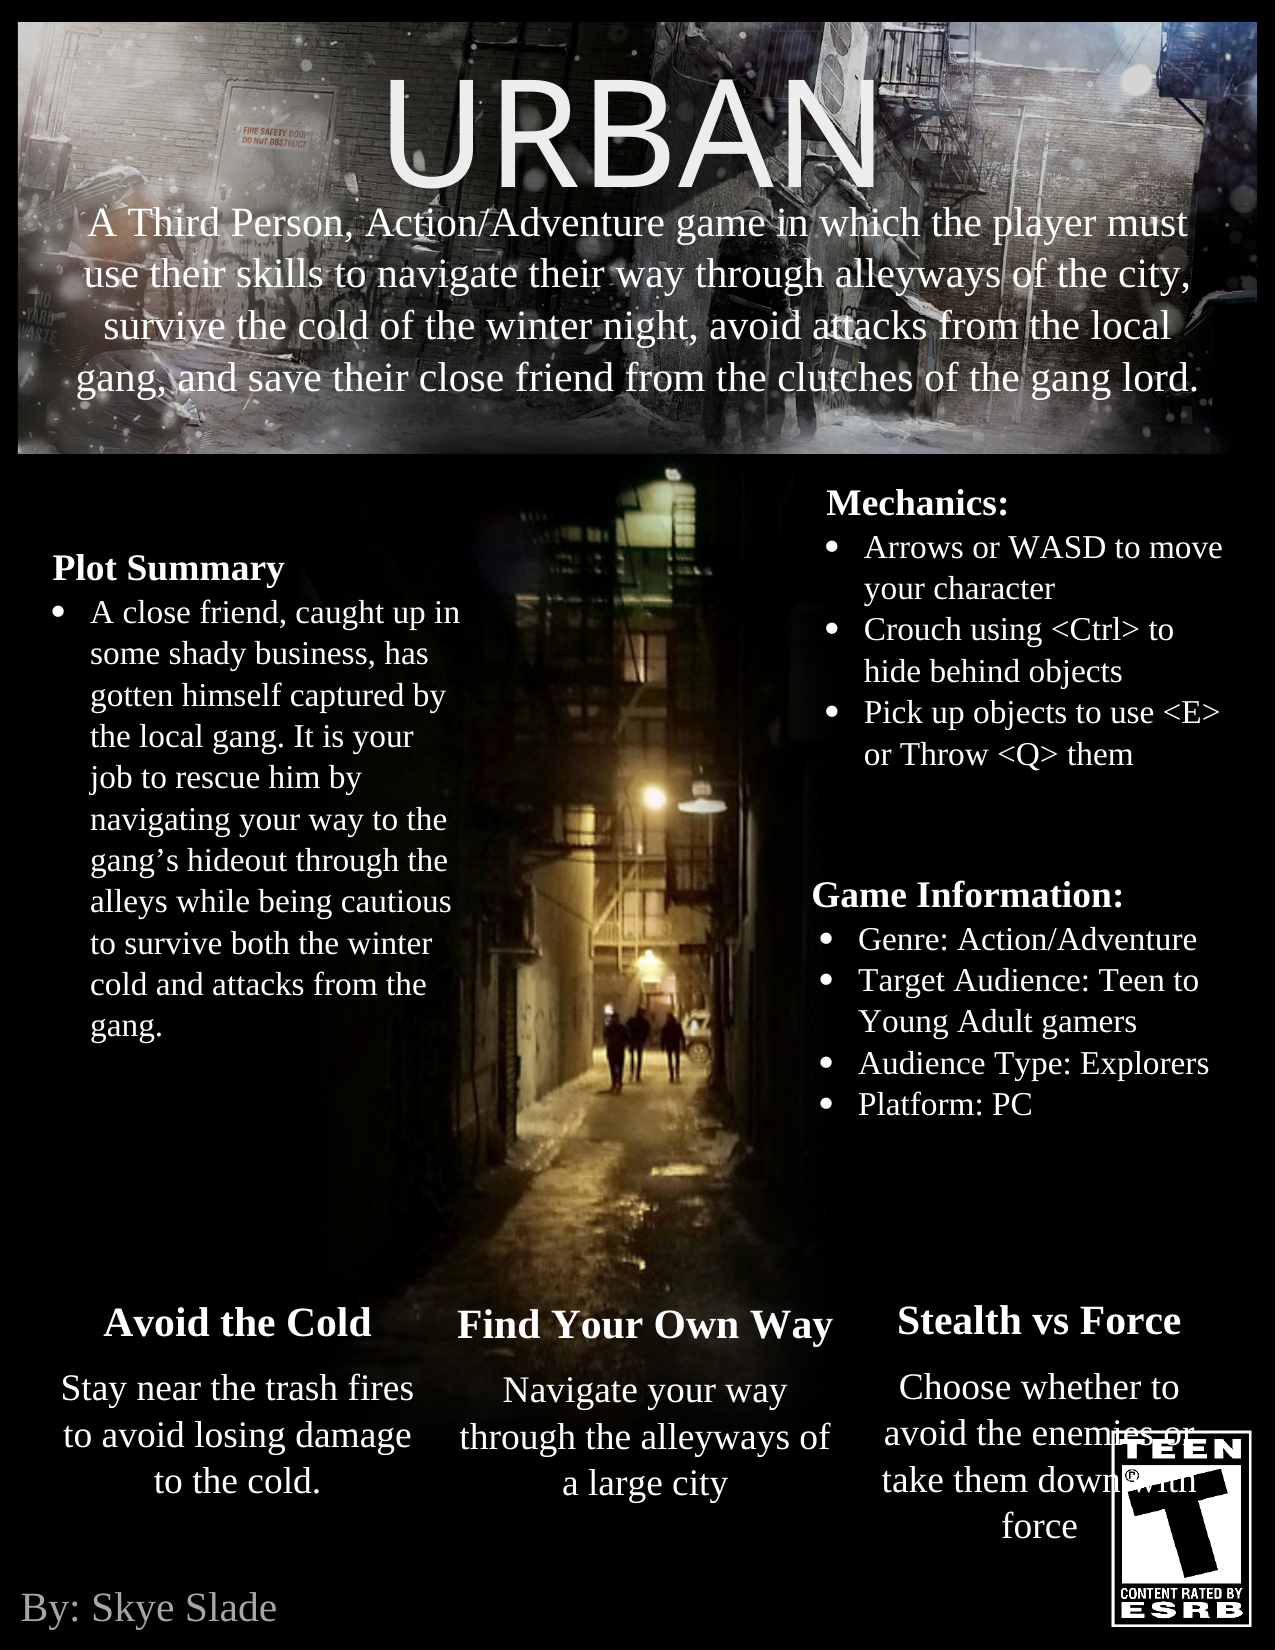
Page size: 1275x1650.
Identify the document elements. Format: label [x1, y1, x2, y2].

picture [1109, 1428, 1254, 1629]
picture [1168, 1429, 1177, 1444]
picture [387, 1384, 394, 1390]
picture [1127, 1429, 1134, 1435]
picture [17, 22, 1258, 1413]
picture [333, 774, 340, 787]
